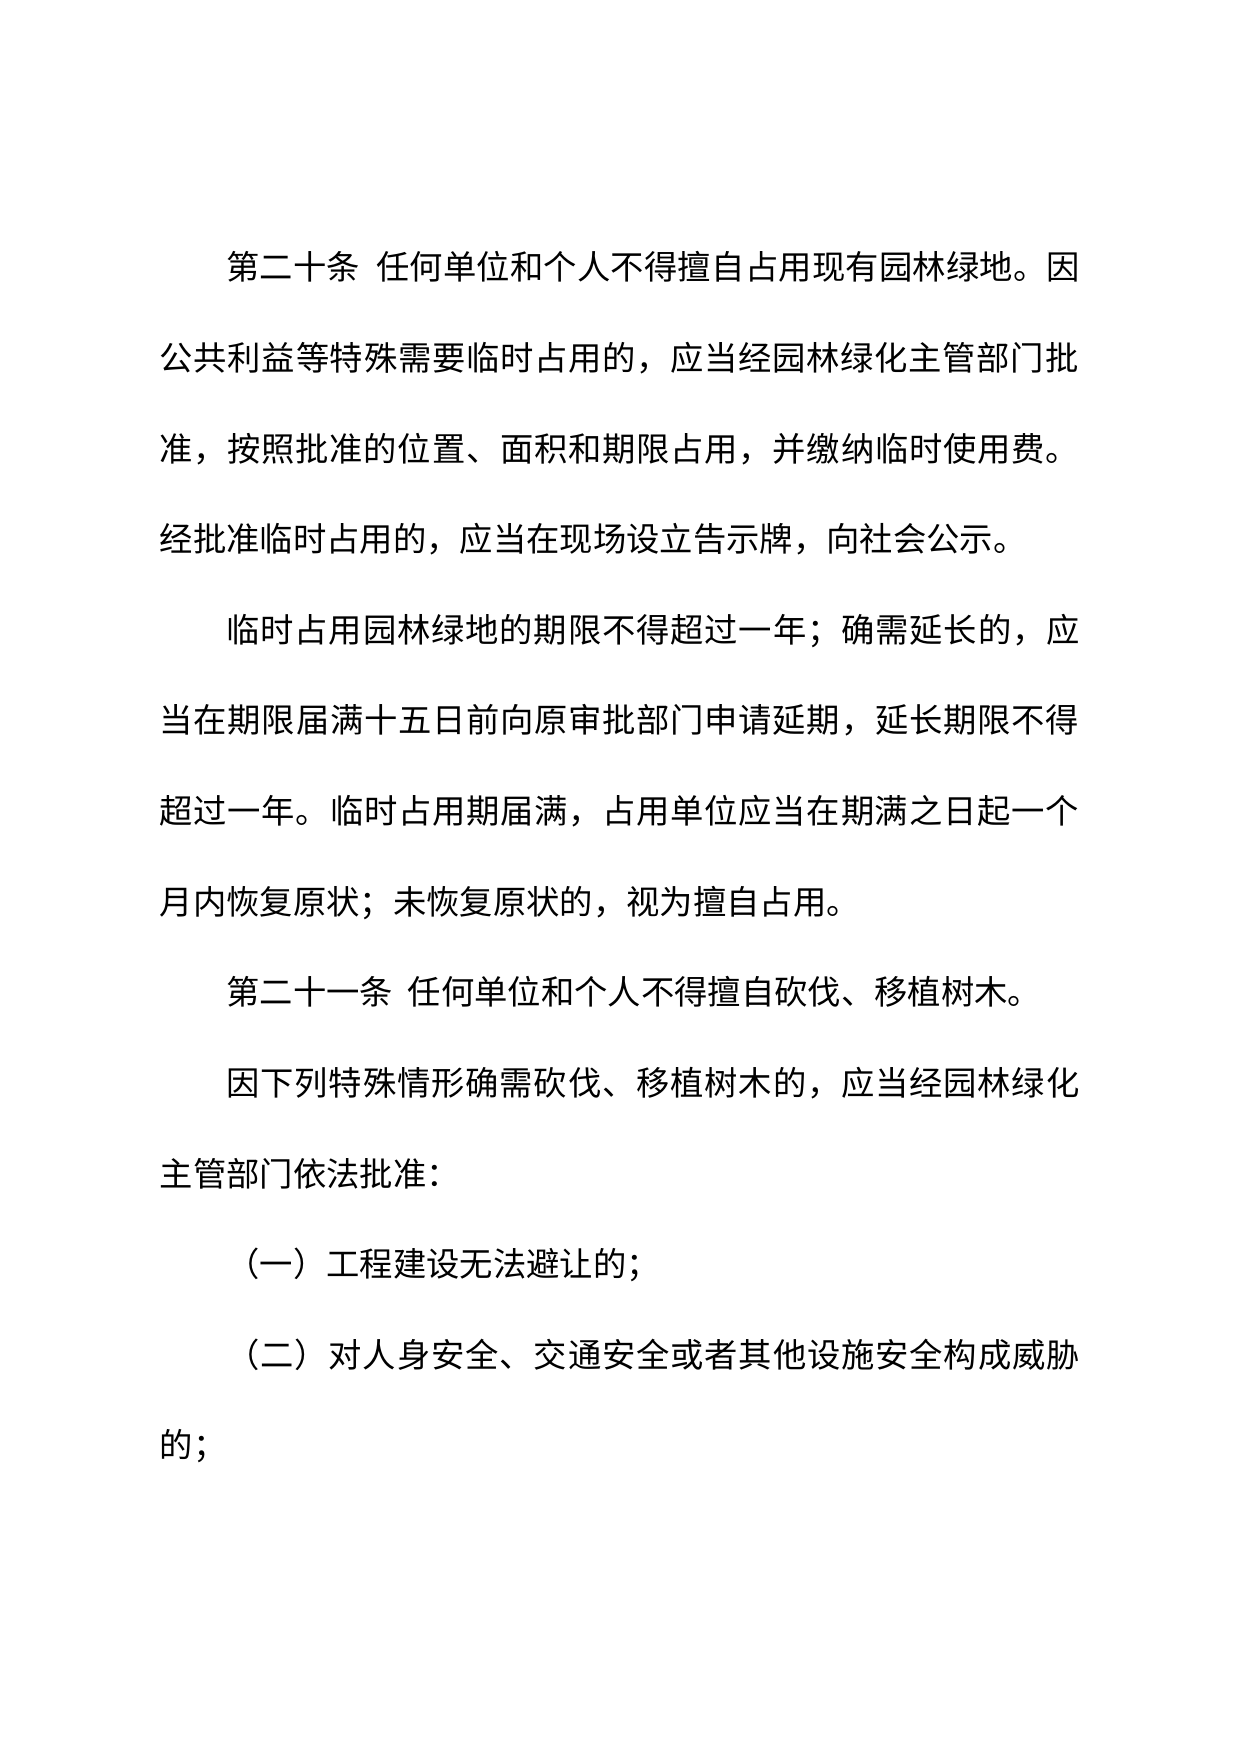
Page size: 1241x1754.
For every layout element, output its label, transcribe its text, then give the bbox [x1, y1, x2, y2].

list 第二十一条 任何单位和个人不得擅自砍伐、移植树木。 [159, 945, 1081, 1036]
list 第二十条 任何单位和个人不得擅自占用现有园林绿地。因公共利益等特殊需要临时占用的，应当经园林绿化主管部门批准，按照批准的位置、面积和期限占用，并缴纳临时使用费。经批准临时占用的，应当在现场设立告示牌，向社会公示。 [159, 220, 1081, 582]
list 临时占用园林绿地的期限不得超过一年；确需延长的，应当在期限届满十五日前向原审批部门申请延期，延长期限不得超过一年。临时占用期届满，占用单位应当在期满之日起一个月内恢复原状；未恢复原状的，视为擅自占用。 [159, 582, 1081, 945]
list 因下列特殊情形确需砍伐、移植树木的，应当经园林绿化主管部门依法批准： [159, 1036, 1081, 1217]
list （一）工程建设无法避让的； [159, 1217, 1081, 1307]
list （二）对人身安全、交通安全或者其他设施安全构成威胁的； [159, 1307, 1081, 1489]
